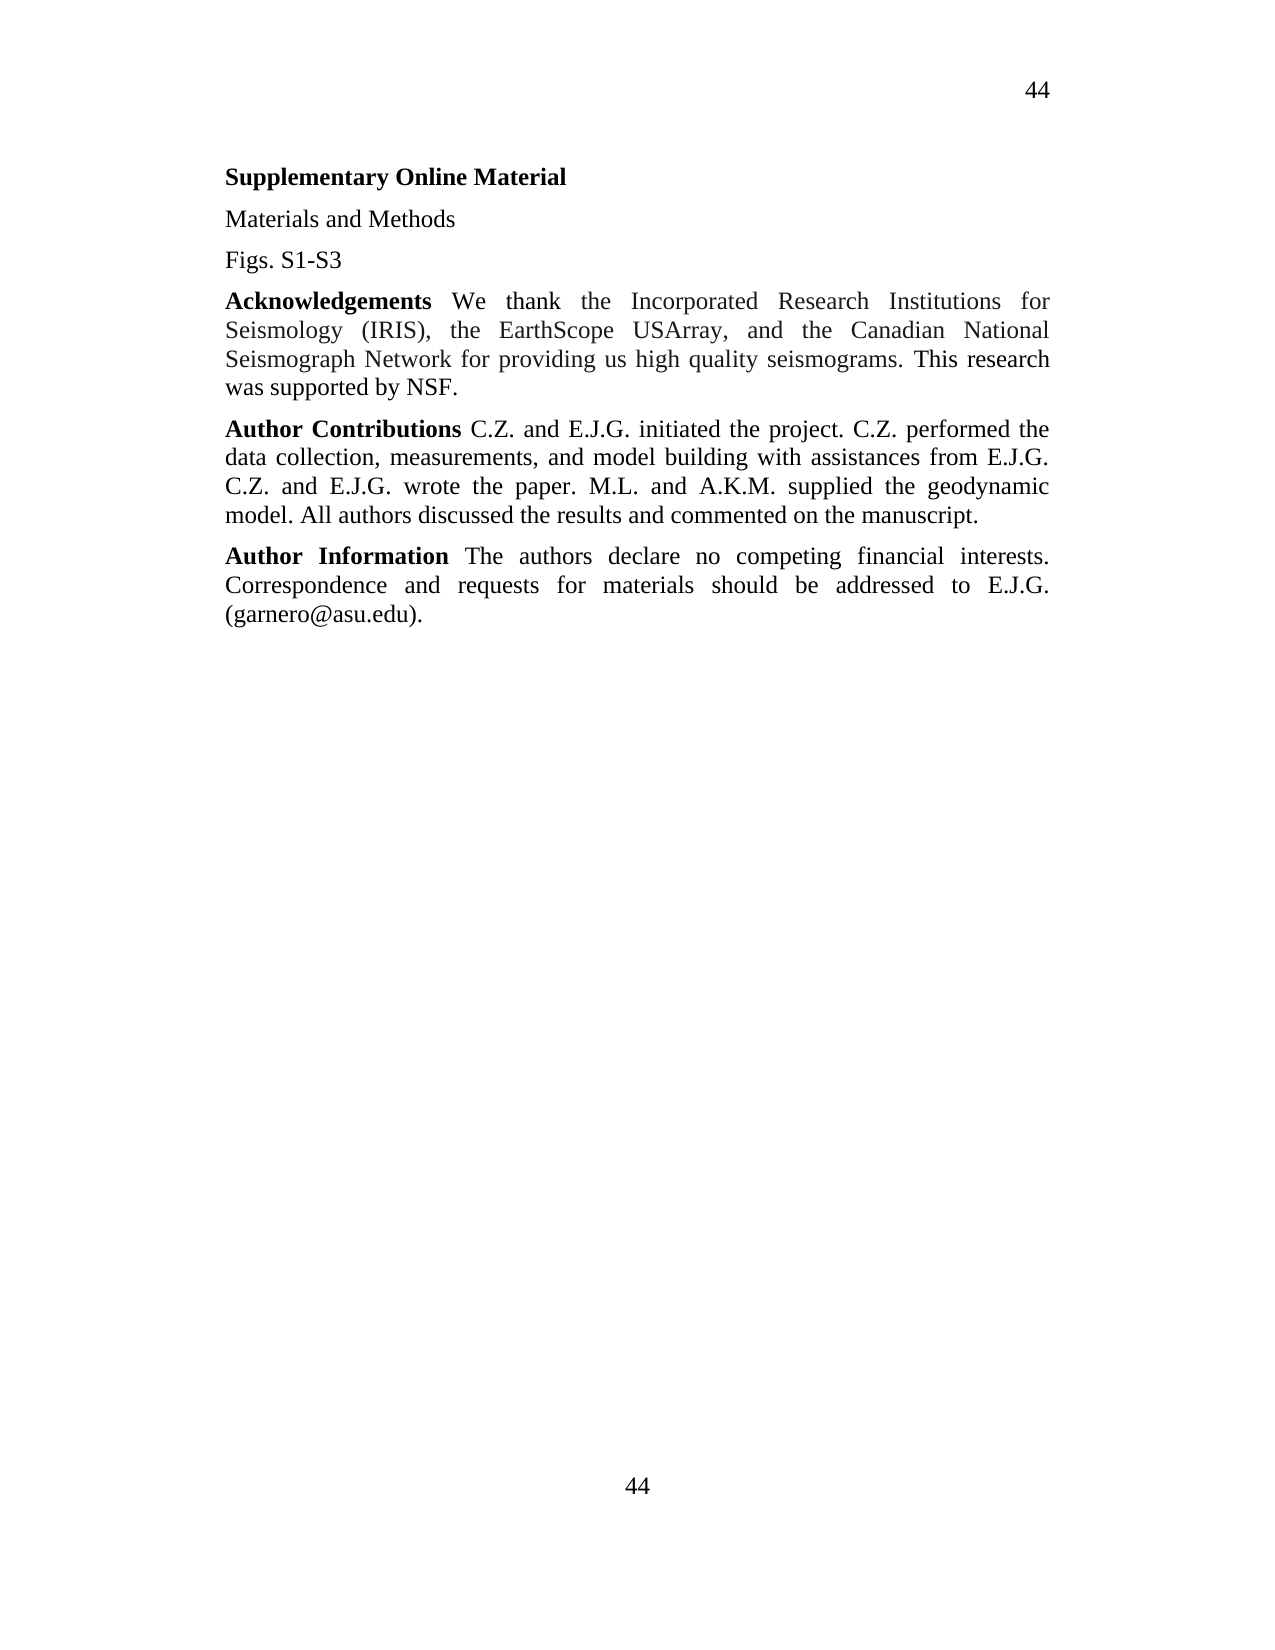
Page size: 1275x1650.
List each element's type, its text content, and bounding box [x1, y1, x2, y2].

text Figs. S1-S3 [225, 245, 1050, 274]
text Acknowledgements We thank the Incorporated Research Institutions for Seismology (IRIS), the EarthScope USArray, and the Canadian National Seismograph Network for providing us high quality seismograms. This research was supported by NSF. [225, 286, 1050, 401]
text Author Information The authors declare no competing financial interests. Correspondence and requests for materials should be addressed to E.J.G. (garnero@asu.edu). [225, 541, 1050, 627]
text Materials and Methods [225, 204, 1050, 232]
text Author Contributions C.Z. and E.J.G. initiated the project. C.Z. performed the data collection, measurements, and model building with assistances from E.J.G. C.Z. and E.J.G. wrote the paper. M.L. and A.K.M. supplied the geodynamic model. All authors discussed the results and commented on the manuscript. [225, 414, 1050, 529]
text Supplementary Online Material [225, 162, 1050, 191]
